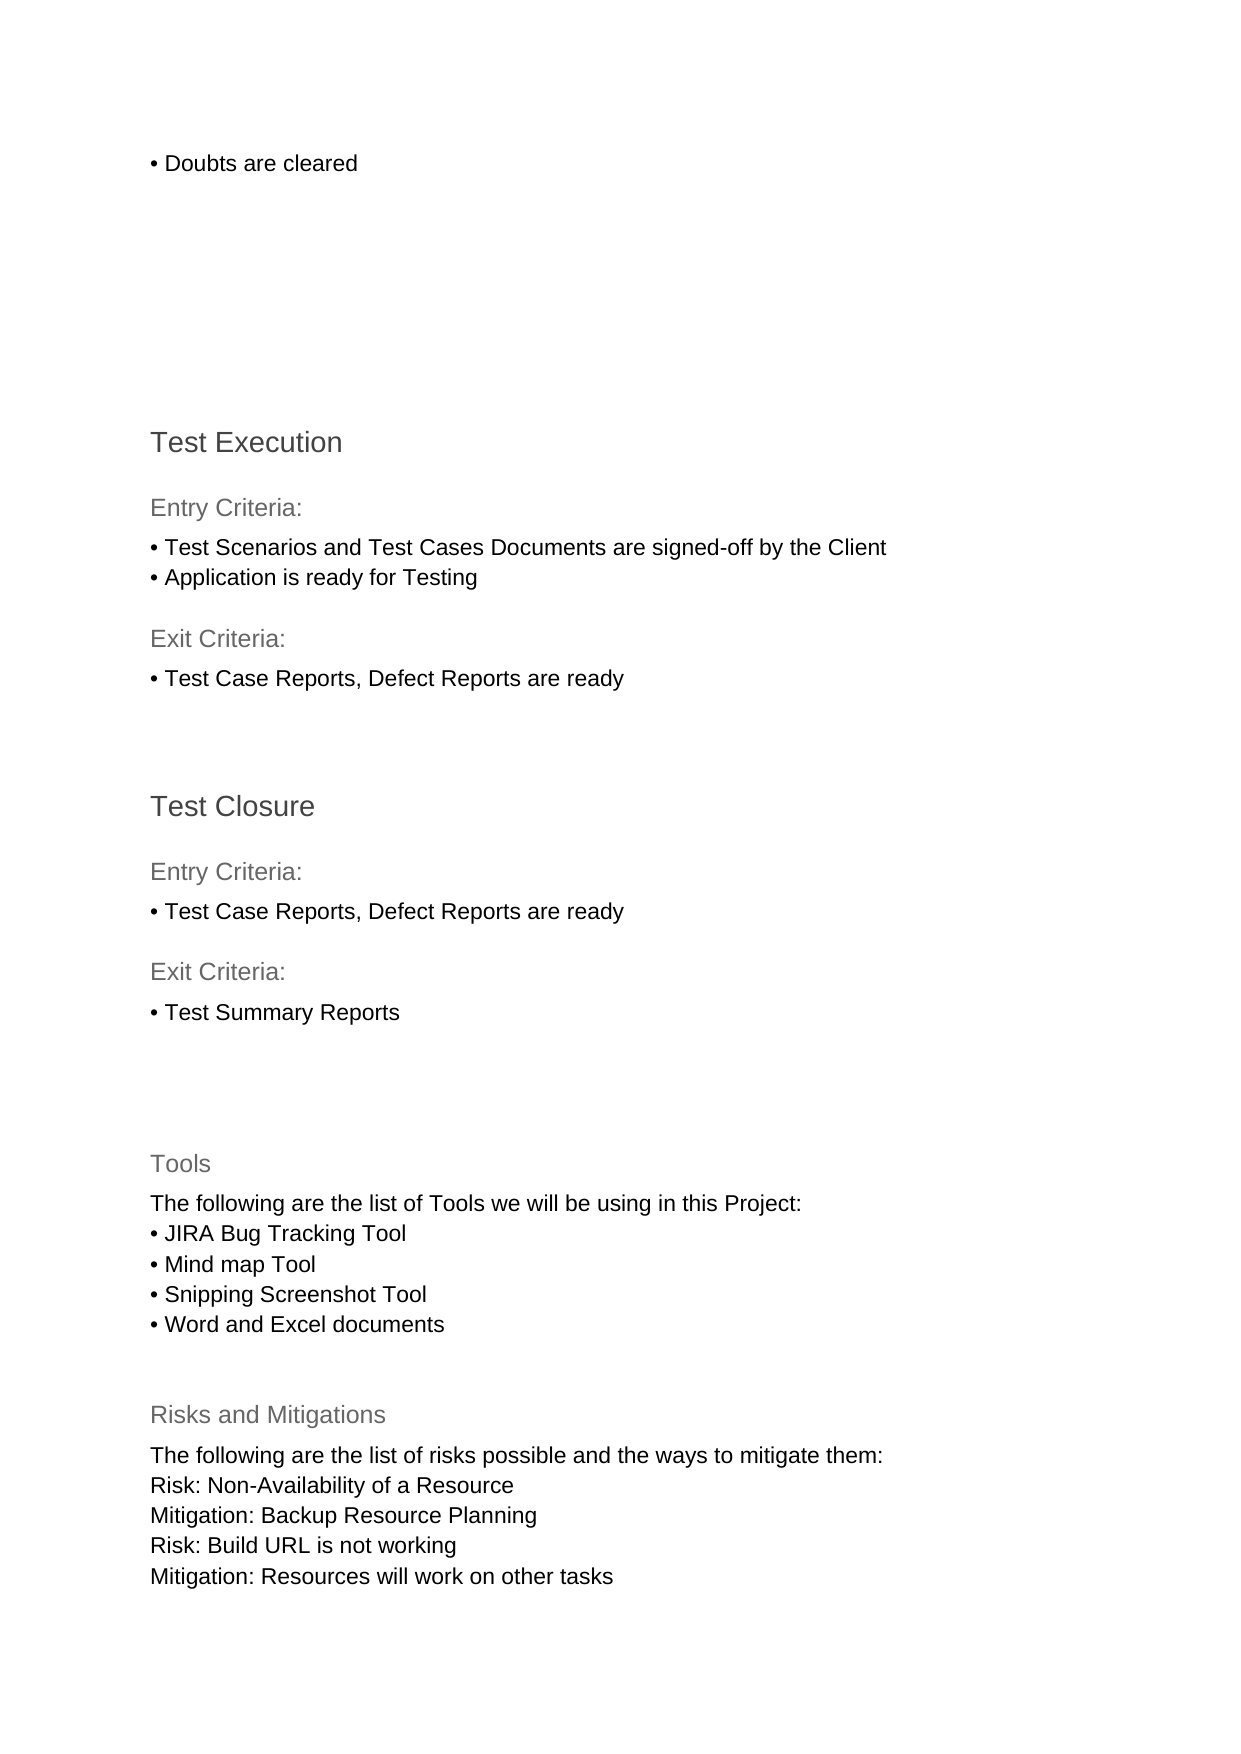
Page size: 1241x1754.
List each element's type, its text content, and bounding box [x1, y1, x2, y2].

text Risk: Build URL is not working [150, 1532, 1090, 1559]
subtitle Exit Criteria: [150, 624, 1090, 652]
text • Test Case Reports, Defect Reports are ready [150, 898, 1090, 924]
subtitle Test Execution [150, 425, 1090, 458]
text • JIRA Bug Tracking Tool [150, 1220, 1090, 1247]
text Mitigation: Backup Resource Planning [150, 1502, 1090, 1529]
subtitle Risks and Mitigations [150, 1401, 1090, 1429]
text The following are the list of Tools we will be using in this Project: [150, 1190, 1090, 1216]
text • Snipping Screenshot Tool [150, 1281, 1090, 1307]
subtitle Entry Criteria: [150, 857, 1090, 885]
subtitle Test Closure [150, 789, 1090, 822]
text The following are the list of risks possible and the ways to mitigate them: [150, 1442, 1090, 1468]
text • Test Scenarios and Test Cases Documents are signed-off by the Client [150, 534, 1090, 560]
text • Application is ready for Testing [150, 564, 1090, 591]
text • Test Summary Reports [150, 999, 1090, 1025]
text • Mind map Tool [150, 1251, 1090, 1277]
text Risk: Non-Availability of a Resource [150, 1472, 1090, 1498]
subtitle Exit Criteria: [150, 957, 1090, 986]
subtitle Entry Criteria: [150, 493, 1090, 521]
text • Doubts are cleared [150, 150, 1090, 176]
text • Test Case Reports, Defect Reports are ready [150, 665, 1090, 691]
subtitle Tools [150, 1149, 1090, 1177]
text Mitigation: Resources will work on other tasks [150, 1563, 1090, 1589]
text • Word and Excel documents [150, 1311, 1090, 1337]
